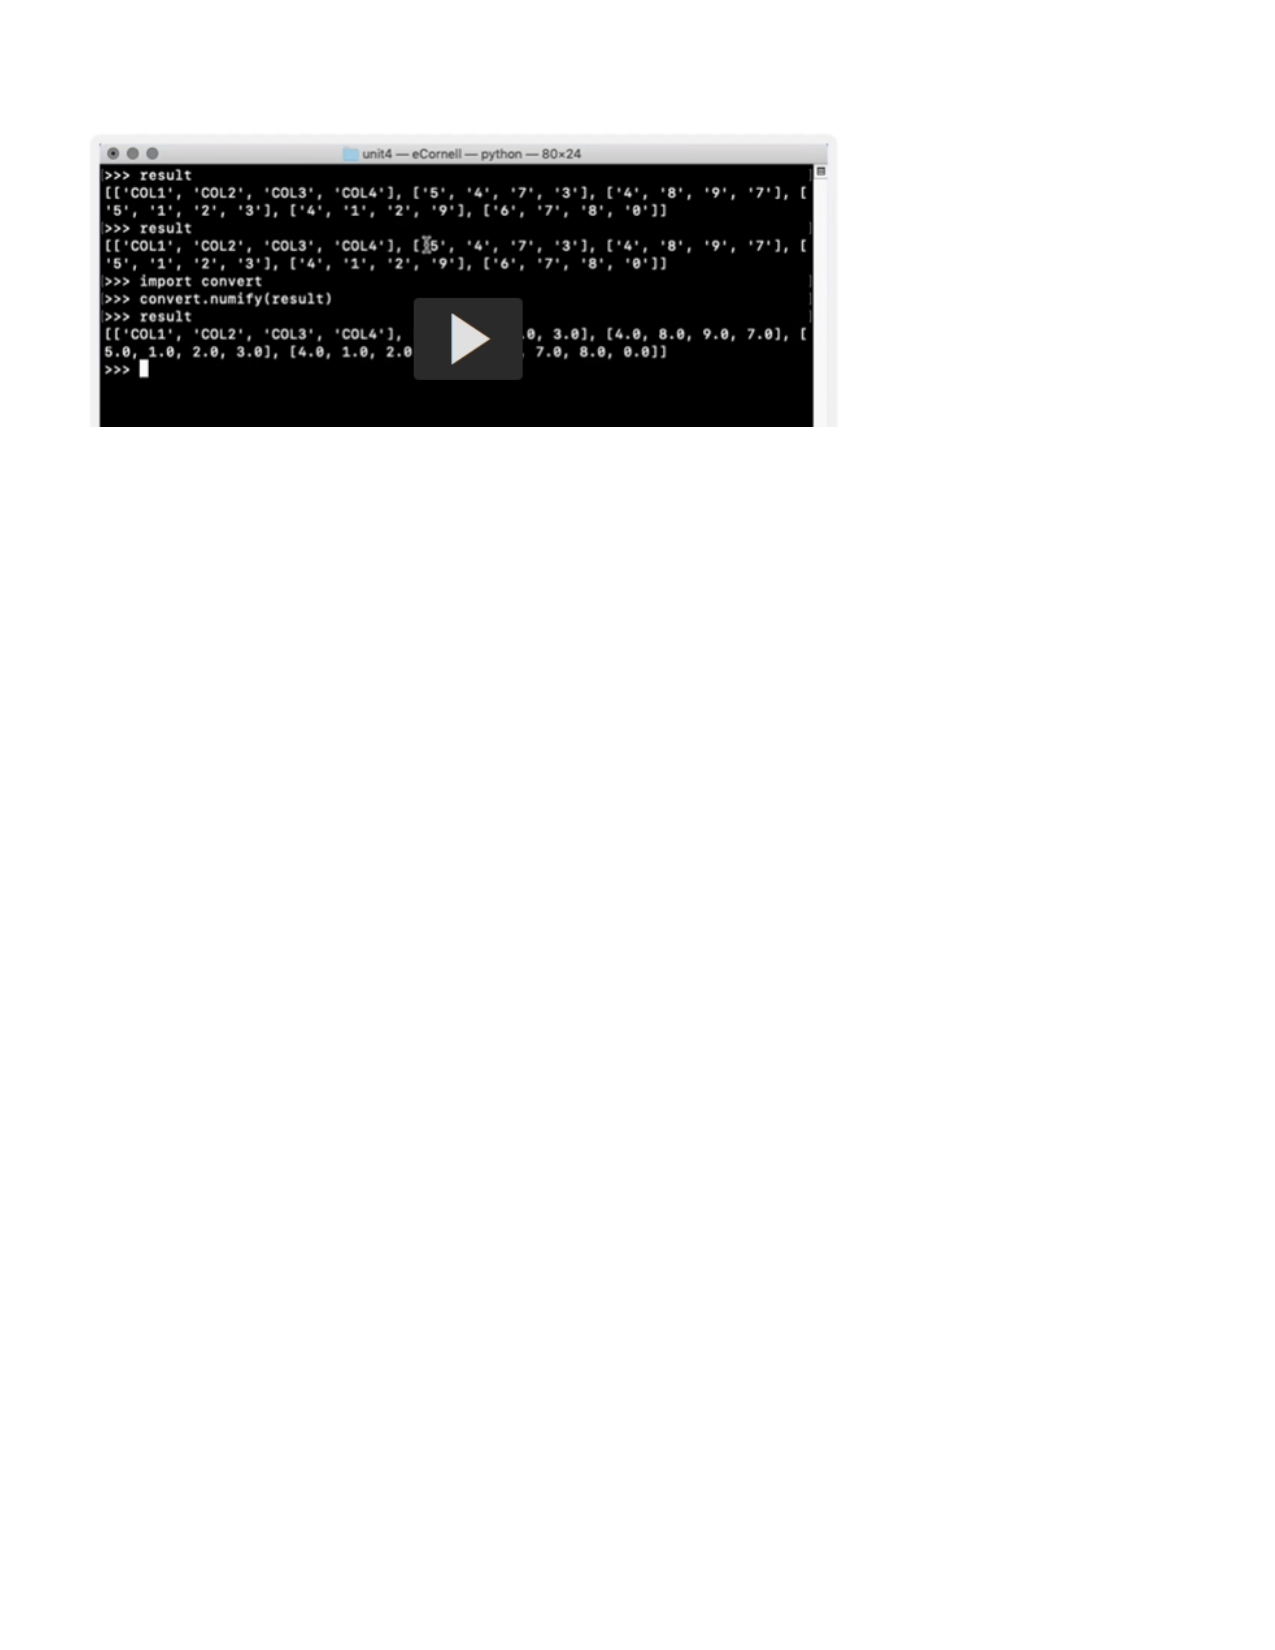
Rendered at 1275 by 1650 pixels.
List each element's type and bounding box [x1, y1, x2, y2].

picture [75, 121, 854, 427]
